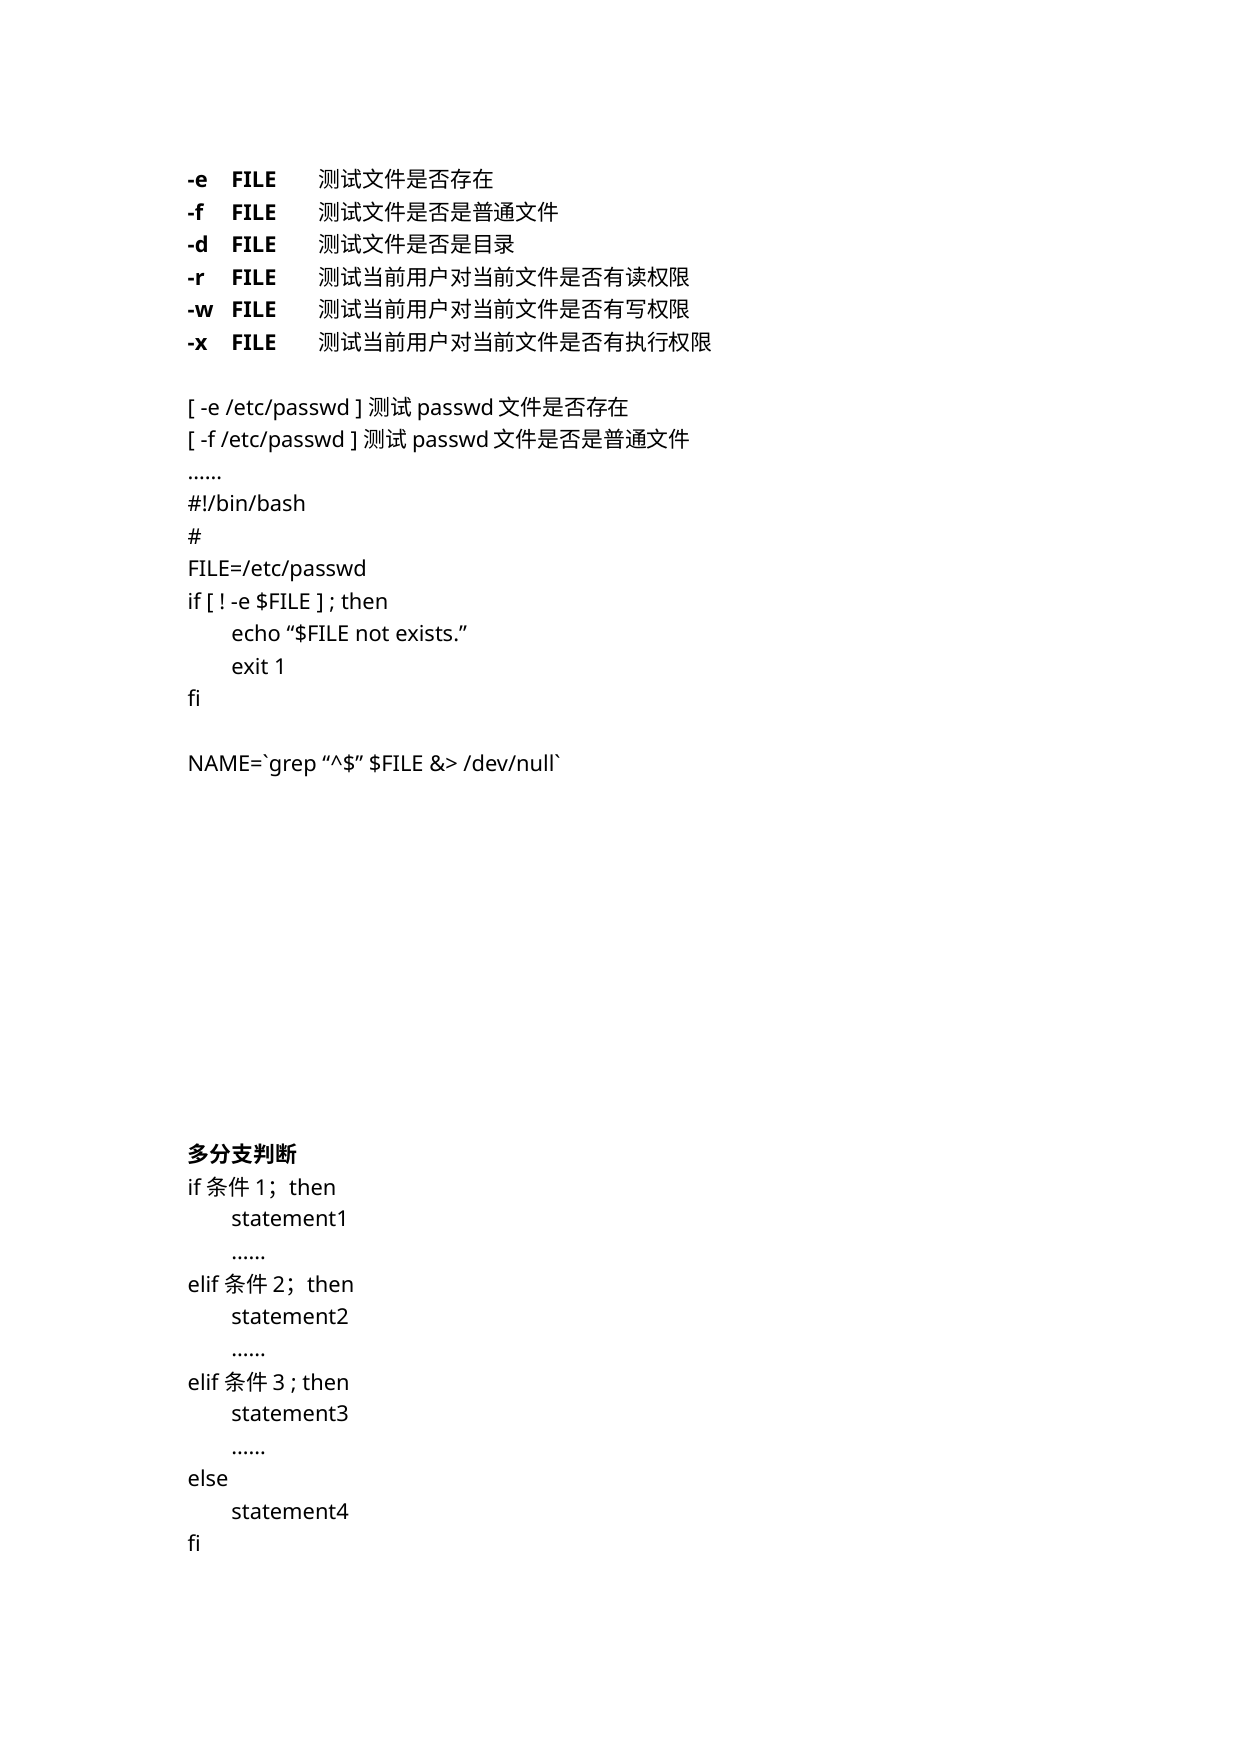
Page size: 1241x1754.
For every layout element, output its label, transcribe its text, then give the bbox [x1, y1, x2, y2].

text 多分支判断 [187, 1137, 1053, 1169]
text -f FILE 测试文件是否是普通文件 [187, 194, 1053, 227]
text NAME=`grep “^$” $FILE &> /dev/null` [187, 747, 1053, 779]
text # [187, 519, 1053, 552]
text …… [187, 1332, 1053, 1364]
text exit 1 [187, 649, 1053, 682]
text -x FILE 测试当前用户对当前文件是否有执行权限 [187, 324, 1053, 357]
text #!/bin/bash [187, 487, 1053, 519]
text …… [187, 1429, 1053, 1462]
text elif 条件3 ; then [187, 1364, 1053, 1397]
text [ -f /etc/passwd ] 测试passwd文件是否是普通文件 [187, 422, 1053, 454]
text statement3 [187, 1397, 1053, 1429]
text if 条件1；then [187, 1169, 1053, 1202]
text -e FILE 测试文件是否存在 [187, 162, 1053, 194]
text fi [187, 682, 1053, 714]
text statement1 [187, 1202, 1053, 1234]
text …… [187, 454, 1053, 487]
text if [ ! -e $FILE ] ; then [187, 584, 1053, 617]
text elif 条件2；then [187, 1267, 1053, 1299]
text -d FILE 测试文件是否是目录 [187, 227, 1053, 259]
text -r FILE 测试当前用户对当前文件是否有读权限 [187, 259, 1053, 292]
text …… [187, 1234, 1053, 1267]
text else [187, 1462, 1053, 1494]
text [ -e /etc/passwd ] 测试passwd文件是否存在 [187, 389, 1053, 422]
text fi [187, 1527, 1053, 1559]
text statement2 [187, 1299, 1053, 1332]
text echo “$FILE not exists.” [187, 617, 1053, 649]
text FILE=/etc/passwd [187, 552, 1053, 584]
text -w FILE 测试当前用户对当前文件是否有写权限 [187, 292, 1053, 324]
text statement4 [187, 1494, 1053, 1527]
